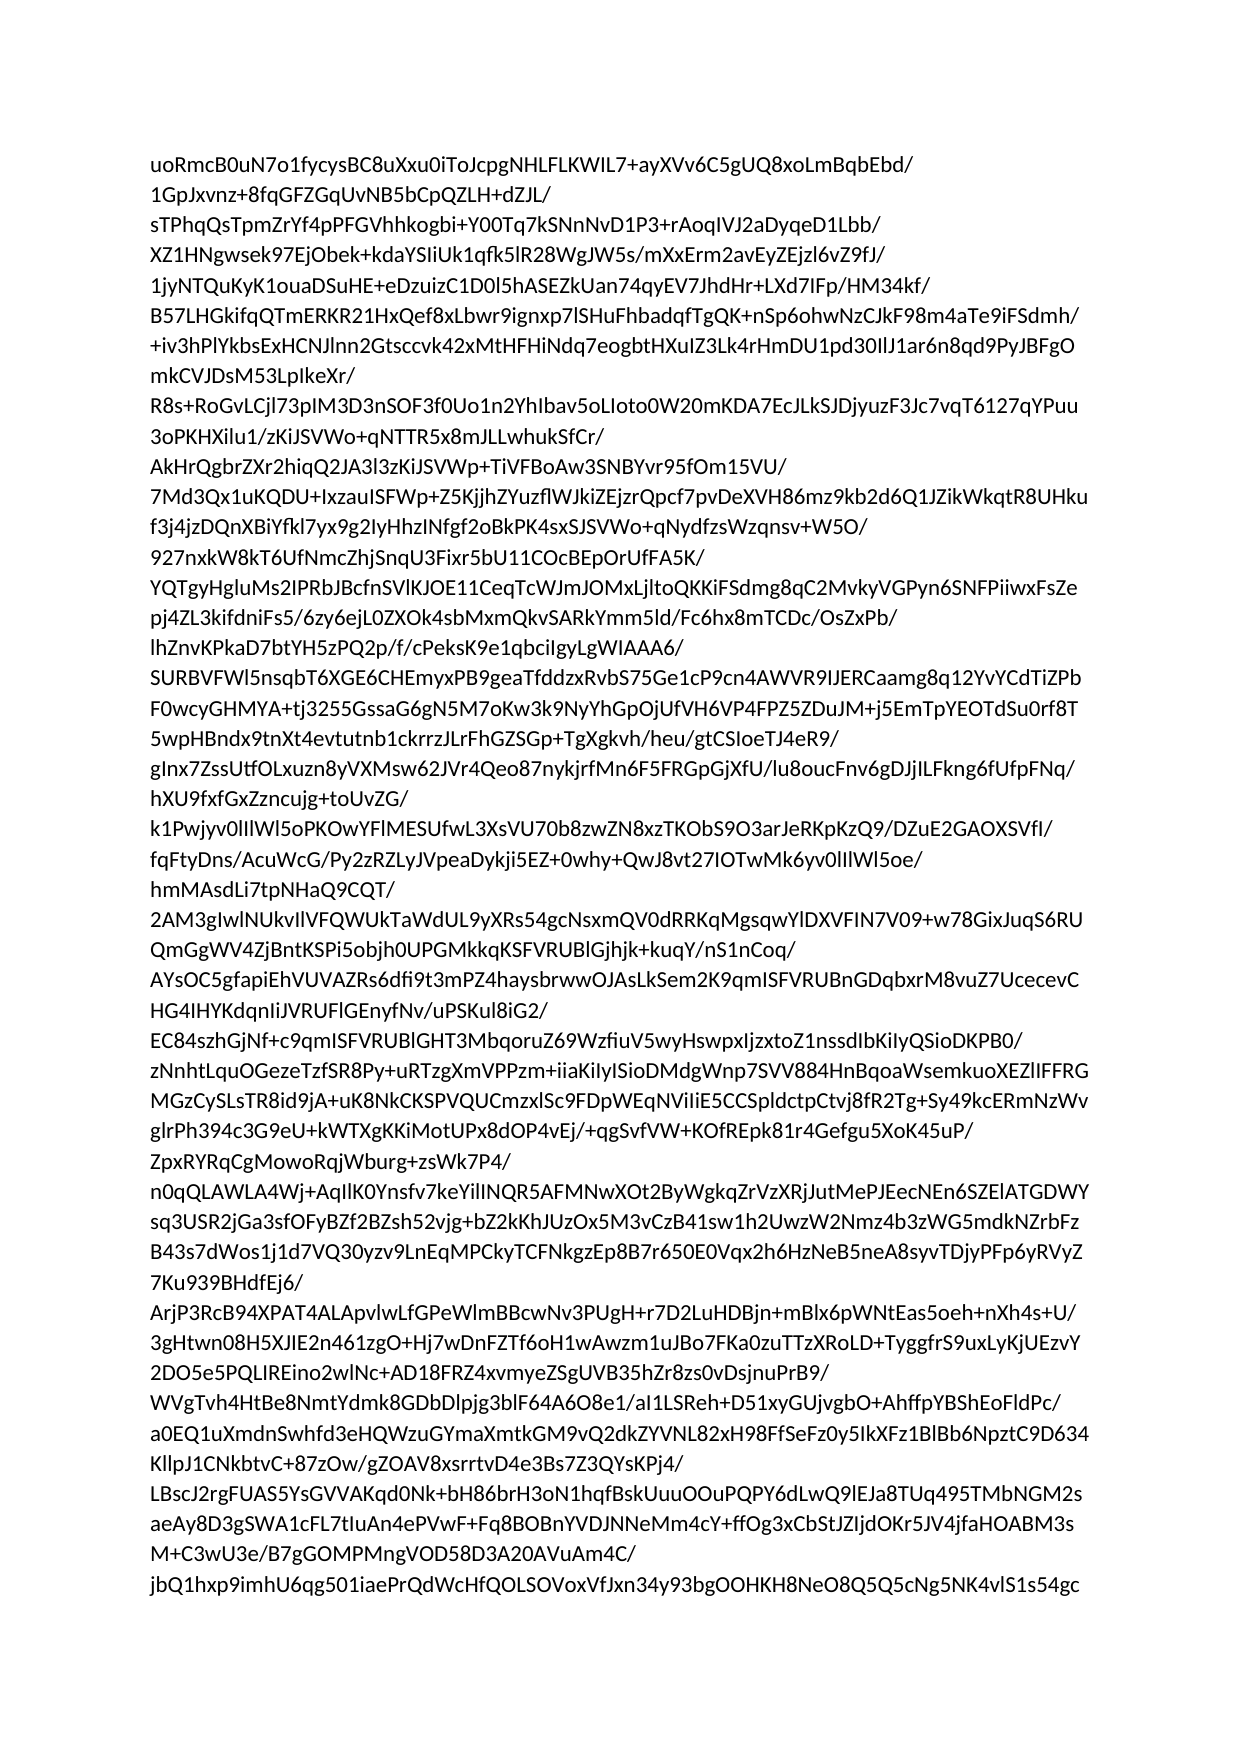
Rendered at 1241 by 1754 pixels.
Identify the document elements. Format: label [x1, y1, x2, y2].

text [150, 150, 1090, 1598]
